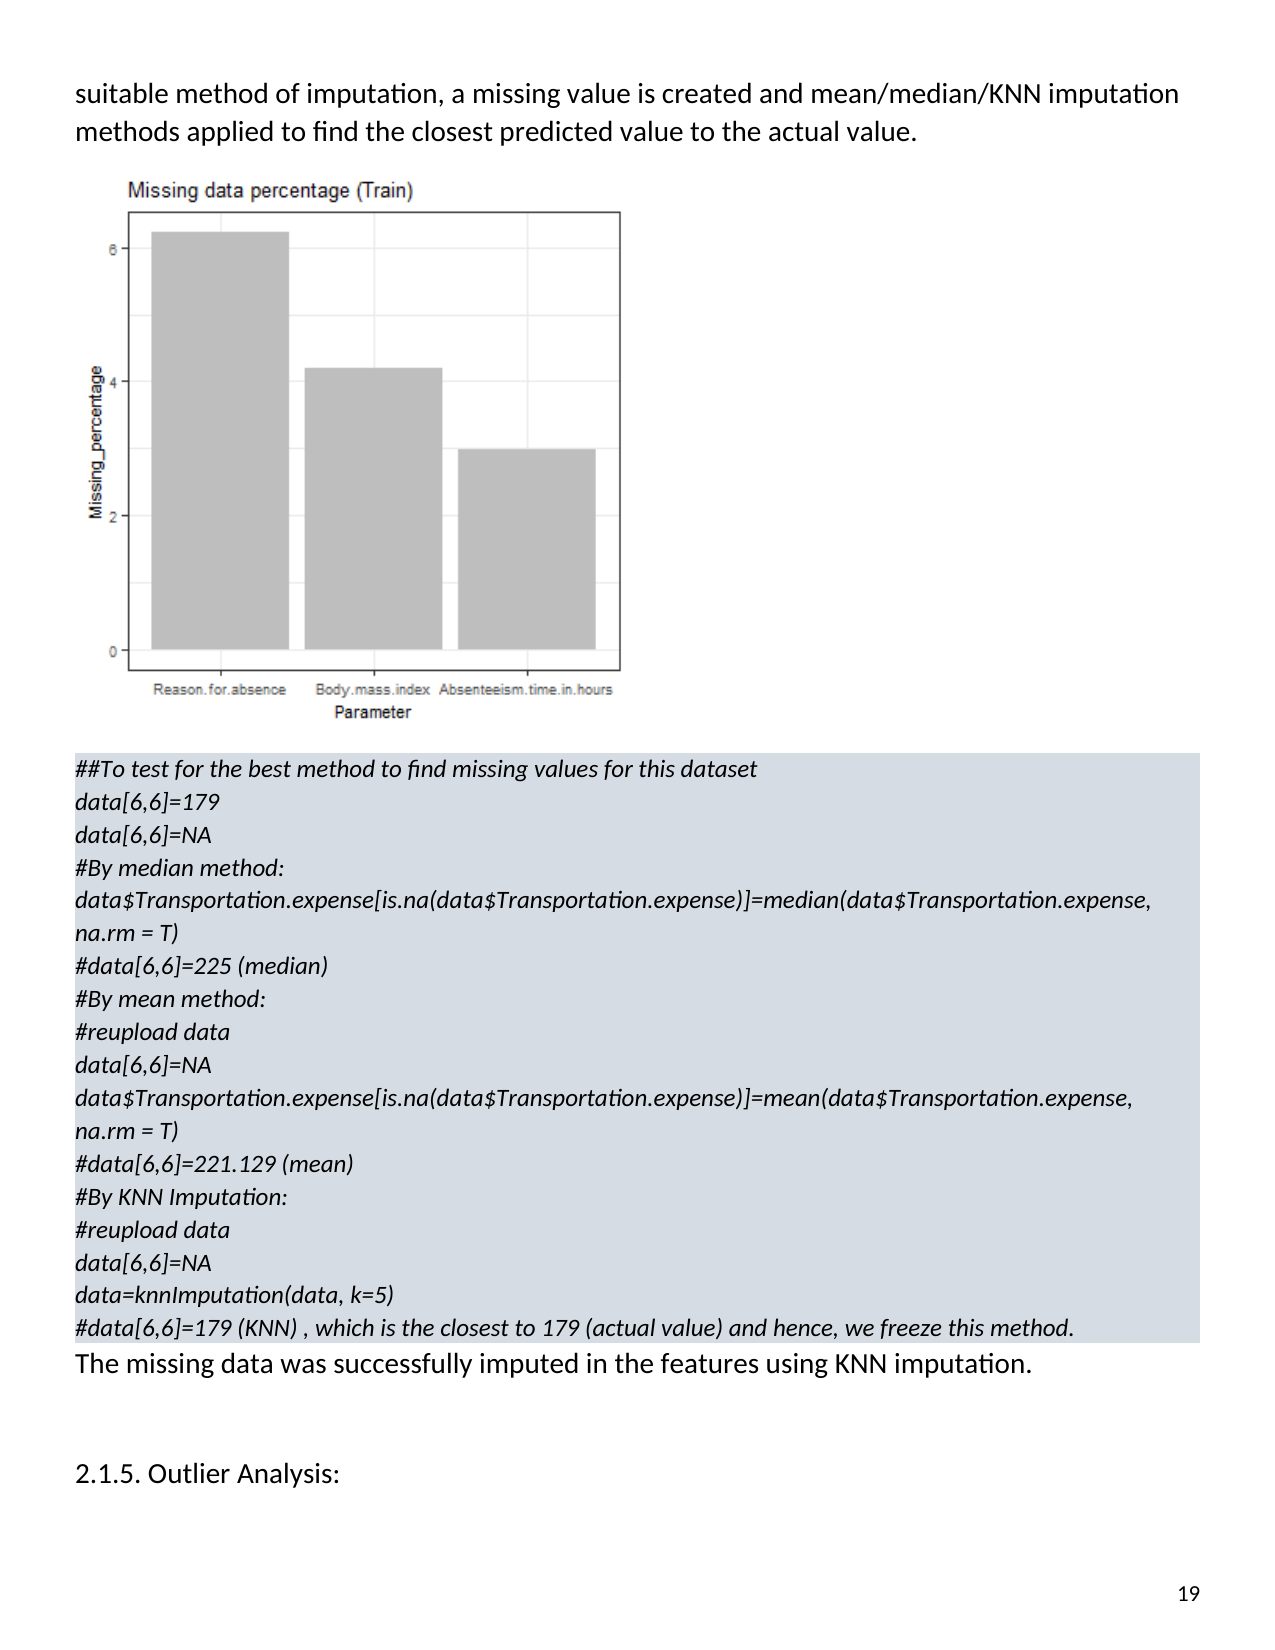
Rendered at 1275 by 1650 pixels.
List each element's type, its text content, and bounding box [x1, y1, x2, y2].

text data[6,6]=NA [75, 1247, 1200, 1277]
text #reupload data [75, 1214, 1200, 1244]
text data$Transportation.expense[is.na(data$Transportation.expense)]=median(data$Transportation.expense, na.rm = T) [75, 884, 1200, 948]
text data=knnImputation(data, k=5) [75, 1279, 1200, 1310]
text #By mean method: [75, 983, 1200, 1014]
text data[6,6]=179 [75, 786, 1200, 816]
text data$Transportation.expense[is.na(data$Transportation.expense)]=mean(data$Transportation.expense, na.rm = T) [75, 1082, 1200, 1146]
text data[6,6]=NA [75, 819, 1200, 849]
text #data[6,6]=221.129 (mean) [75, 1148, 1200, 1178]
text #By median method: [75, 852, 1200, 882]
text The missing data was successfully imputed in the features using KNN imputation. [75, 1345, 1200, 1381]
text ##To test for the best method to find missing values for this dataset [75, 753, 1200, 783]
text #reupload data [75, 1016, 1200, 1047]
text data[6,6]=NA [75, 1049, 1200, 1080]
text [75, 75, 1200, 149]
text #data[6,6]=179 (KNN) , which is the closest to 179 (actual value) and hence, we freeze this method. [75, 1312, 1200, 1343]
text 2.1.5. Outlier Analysis: [75, 1456, 1200, 1491]
text #data[6,6]=225 (median) [75, 950, 1200, 981]
picture [75, 168, 632, 734]
text #By KNN Imputation: [75, 1181, 1200, 1211]
